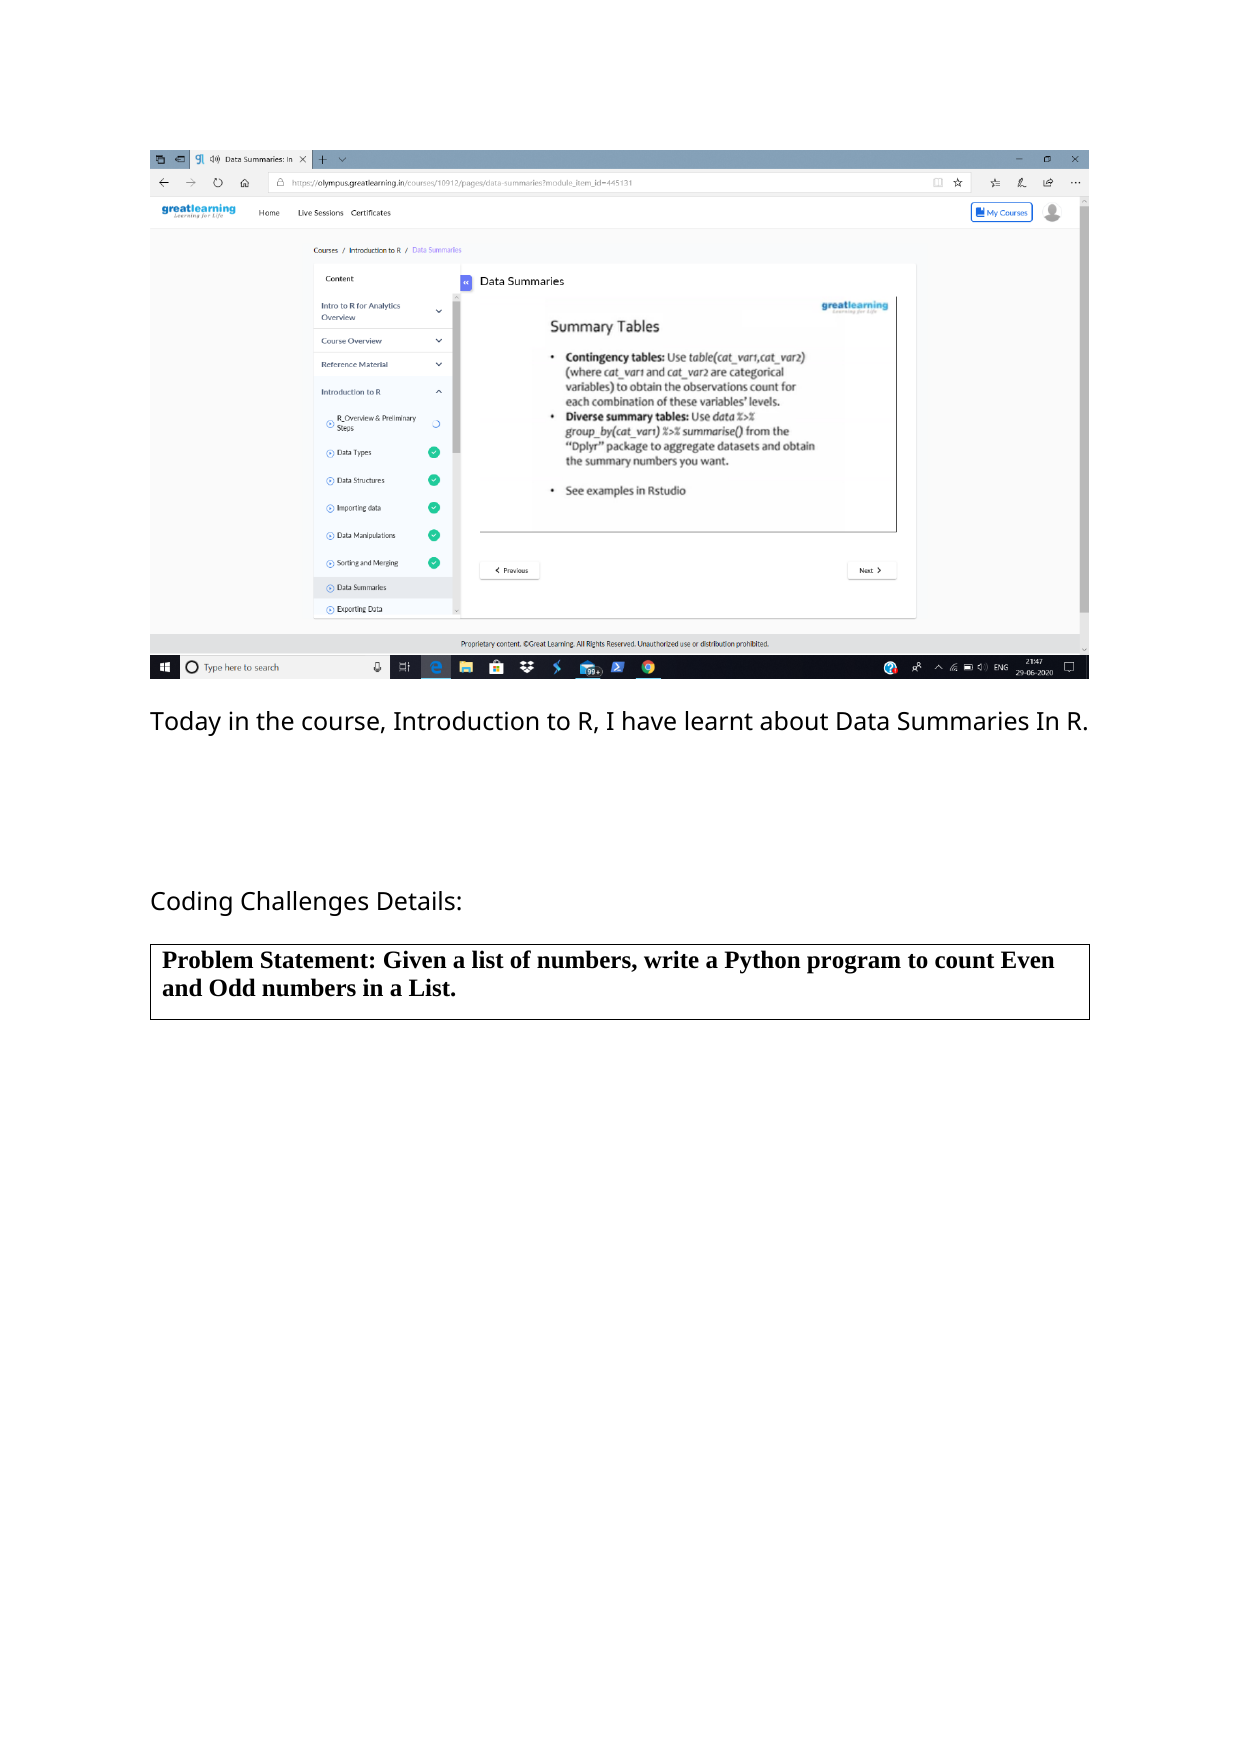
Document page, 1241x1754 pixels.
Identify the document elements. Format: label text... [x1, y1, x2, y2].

picture [150, 150, 1089, 679]
text Coding Challenges Details: [150, 884, 1090, 918]
table_header Problem Statement: Given a list of numbers, write a Python program to count Even and Odd numbers in a List. [151, 945, 1089, 1019]
text Today in the course, Introduction to R, I have learnt about Data Summaries In R. [150, 704, 1090, 738]
